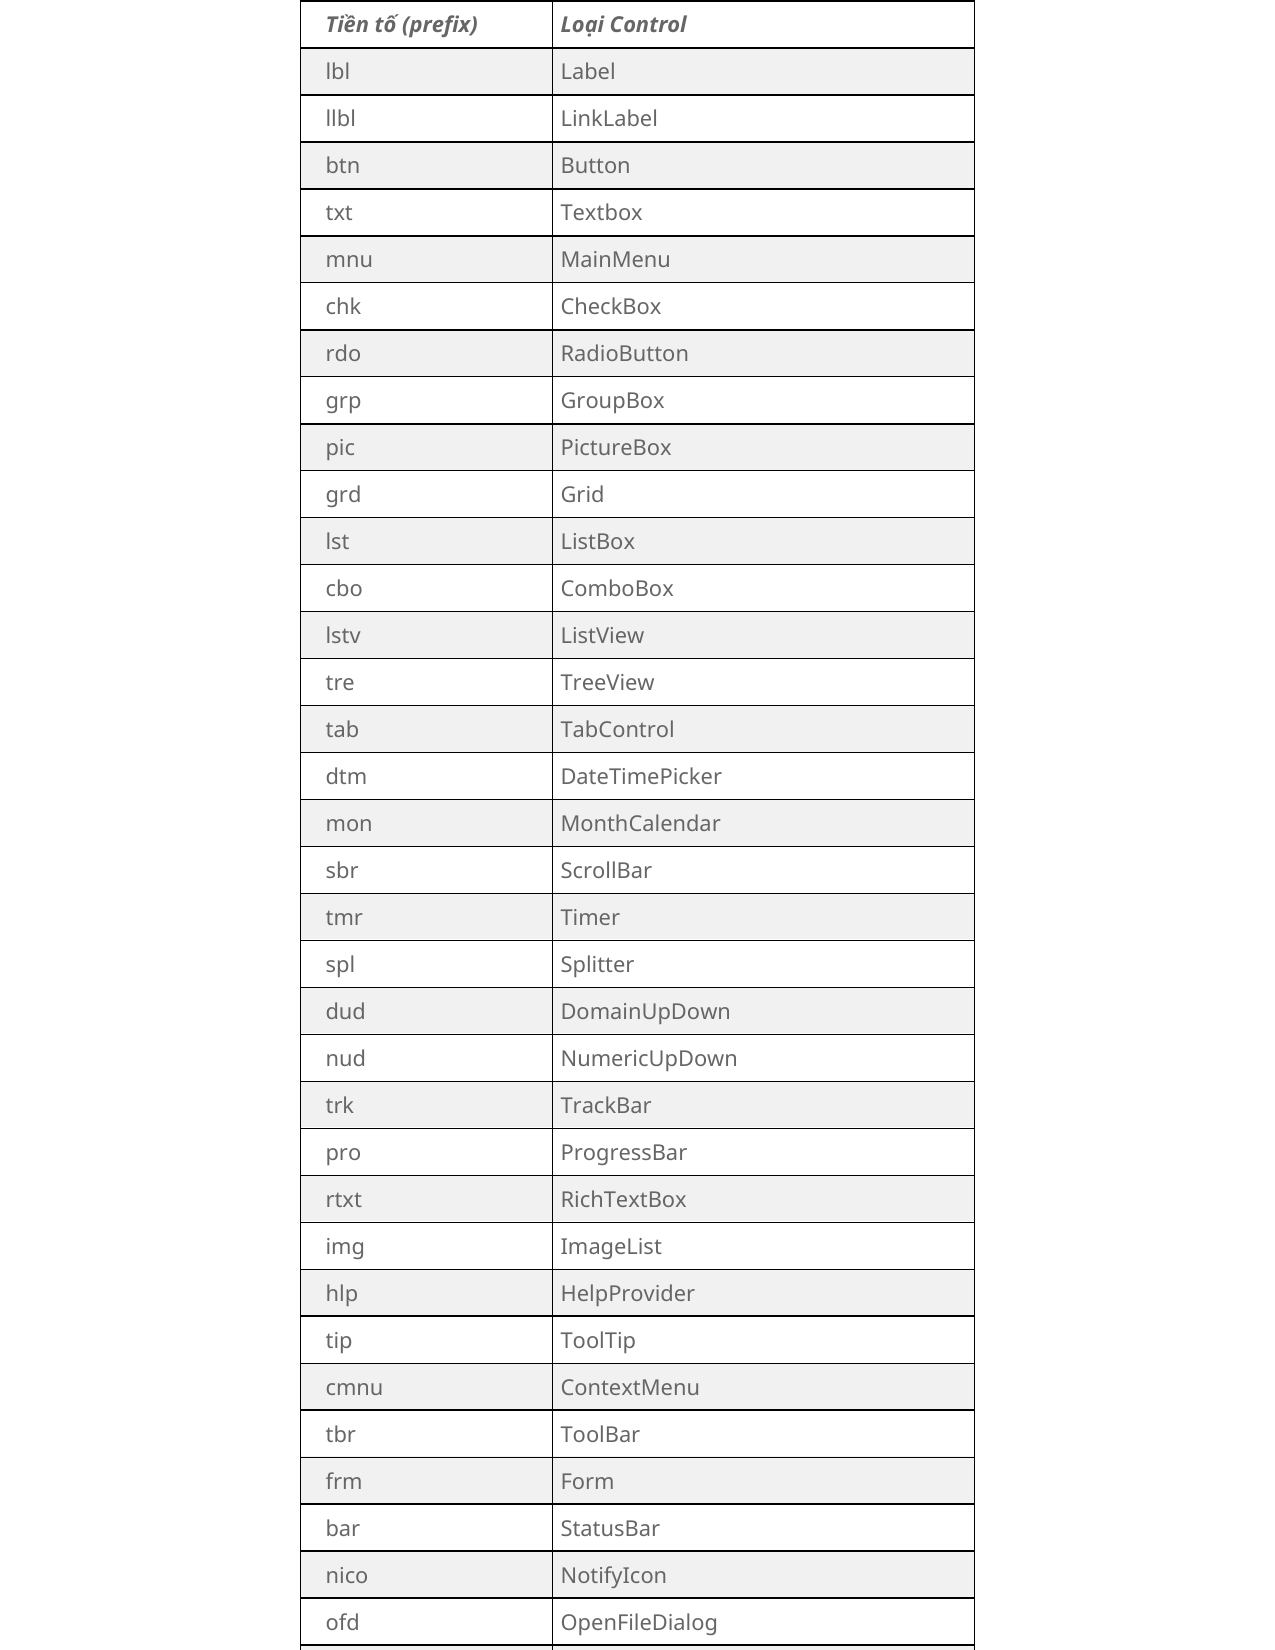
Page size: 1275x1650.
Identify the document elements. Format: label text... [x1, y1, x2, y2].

table_cell ImageList [553, 1223, 974, 1268]
table_cell Form [553, 1458, 974, 1503]
table_cell chk [301, 283, 552, 329]
table_cell MainMenu [553, 237, 974, 282]
table_cell TabControl [553, 706, 974, 752]
table_cell ProgressBar [553, 1129, 974, 1174]
table_cell Splitter [553, 941, 974, 987]
table_header Tiền tố (prefix) [301, 2, 552, 47]
table_cell ofd [301, 1599, 552, 1644]
table_cell lst [301, 518, 552, 564]
table_header Loại Control [553, 2, 974, 47]
table_cell ComboBox [553, 565, 974, 611]
table_cell lbl [301, 49, 552, 94]
table_cell StatusBar [553, 1505, 974, 1550]
table_cell mnu [301, 237, 552, 282]
table_cell pro [301, 1129, 552, 1174]
table_cell tmr [301, 894, 552, 939]
table_cell CheckBox [553, 283, 974, 329]
table_cell grp [301, 377, 552, 423]
table_cell ScrollBar [553, 847, 974, 893]
table_cell sbr [301, 847, 552, 893]
table_cell llbl [301, 96, 552, 141]
table_cell Textbox [553, 190, 974, 235]
table_cell DateTimePicker [553, 753, 974, 799]
table_cell ListBox [553, 518, 974, 564]
table_cell Timer [553, 894, 974, 939]
table_cell mon [301, 800, 552, 846]
table_cell txt [301, 190, 552, 235]
table_cell rtxt [301, 1176, 552, 1221]
table_cell tbr [301, 1411, 552, 1456]
table_cell lstv [301, 612, 552, 658]
table_cell RichTextBox [553, 1176, 974, 1221]
table_cell Button [553, 143, 974, 188]
table_cell Label [553, 49, 974, 94]
table_cell ContextMenu [553, 1364, 974, 1409]
table_cell TreeView [553, 659, 974, 705]
table_cell tab [301, 706, 552, 752]
table_cell Grid [553, 471, 974, 517]
table_cell cbo [301, 565, 552, 611]
table_cell dtm [301, 753, 552, 799]
table_cell trk [301, 1082, 552, 1127]
table_cell nico [301, 1552, 552, 1597]
table_cell tre [301, 659, 552, 705]
table_cell ListView [553, 612, 974, 658]
table_cell pic [301, 425, 552, 470]
table_cell img [301, 1223, 552, 1268]
table_cell spl [301, 941, 552, 987]
table_cell nud [301, 1035, 552, 1081]
table_cell TrackBar [553, 1082, 974, 1127]
table_cell grd [301, 471, 552, 517]
table_cell GroupBox [553, 377, 974, 423]
table_cell HelpProvider [553, 1270, 974, 1315]
table_cell PictureBox [553, 425, 974, 470]
table_cell OpenFileDialog [553, 1599, 974, 1644]
table_cell MonthCalendar [553, 800, 974, 846]
table_cell hlp [301, 1270, 552, 1315]
table_cell NumericUpDown [553, 1035, 974, 1081]
table_cell NotifyIcon [553, 1552, 974, 1597]
table_cell btn [301, 143, 552, 188]
table_cell dud [301, 988, 552, 1033]
table_cell tip [301, 1317, 552, 1362]
table_cell DomainUpDown [553, 988, 974, 1033]
table_cell ToolBar [553, 1411, 974, 1456]
table_cell LinkLabel [553, 96, 974, 141]
table_cell bar [301, 1505, 552, 1550]
table_cell RadioButton [553, 331, 974, 376]
table_cell ToolTip [553, 1317, 974, 1362]
table_cell frm [301, 1458, 552, 1503]
table_cell rdo [301, 331, 552, 376]
table_cell cmnu [301, 1364, 552, 1409]
